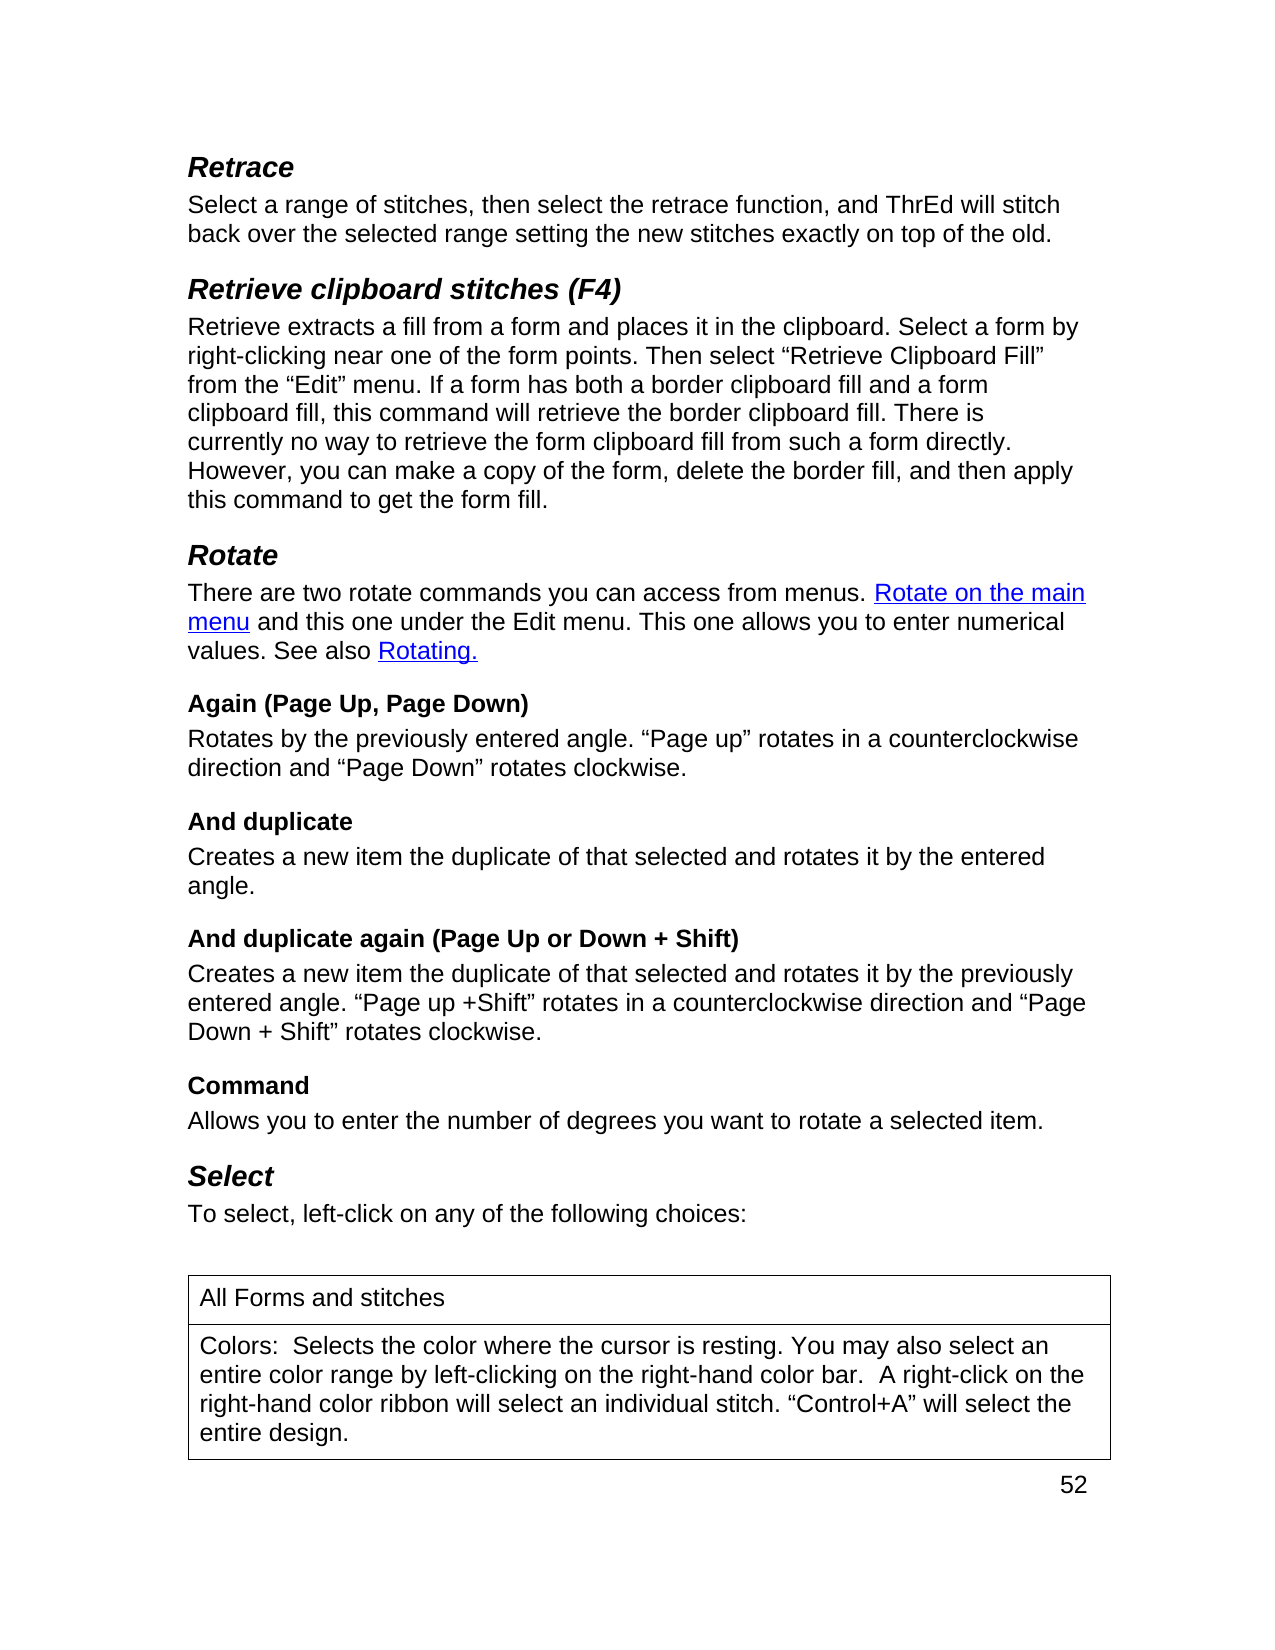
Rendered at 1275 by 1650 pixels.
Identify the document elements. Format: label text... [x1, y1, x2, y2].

text Select a range of stitches, then select the retrace function, and ThrEd will stitch back over the selected range setting the new stitches exactly on top of the old. [187, 190, 1087, 247]
text Retrieve extracts a fill from a form and places it in the clipboard. Select a form by right-clicking near one of the form points. Then select “Retrieve Clipboard Fill” from the “Edit” menu. If a form has both a border clipboard fill and a form clipboard fill, this command will retrieve the border clipboard fill. There is currently no way to retrieve the form clipboard fill from such a form directly. However, you can make a copy of the form, delete the border fill, and then apply this command to get the form fill. [187, 312, 1087, 513]
subtitle Select [187, 1159, 1087, 1193]
text Allows you to enter the number of degrees you want to rotate a selected item. [187, 1106, 1087, 1134]
text To select, left-click on any of the following choices: [187, 1199, 1087, 1228]
subtitle Command [187, 1071, 1087, 1099]
subtitle Retrieve clipboard stitches (F4) [187, 272, 1087, 306]
subtitle Rotate [187, 538, 1087, 572]
subtitle Again (Page Up, Page Down) [187, 689, 1087, 718]
table_header All Forms and stitches [189, 1276, 1110, 1324]
text Creates a new item the duplicate of that selected and rotates it by the entered angle. [187, 842, 1087, 899]
subtitle And duplicate again (Page Up or Down + Shift) [187, 924, 1087, 953]
subtitle Retrace [187, 150, 1087, 183]
text Creates a new item the duplicate of that selected and rotates it by the previously entered angle. “Page up +Shift” rotates in a counterclockwise direction and “Page Down + Shift” rotates clockwise. [187, 959, 1087, 1046]
subtitle And duplicate [187, 807, 1087, 836]
table_cell Colors: Selects the color where the cursor is resting. You may also select an entire color range by left-clicking on the right-hand color bar. A right-click on the right-hand color ribbon will select an individual stitch. “Control+A” will select the entire design. [189, 1325, 1110, 1459]
text There are two rotate commands you can access from menus. Rotate on the main menu and this one under the Edit menu. This one allows you to enter numerical values. See also Rotating. [187, 578, 1087, 664]
text Rotates by the previously entered angle. “Page up” rotates in a counterclockwise direction and “Page Down” rotates clockwise. [187, 724, 1087, 782]
